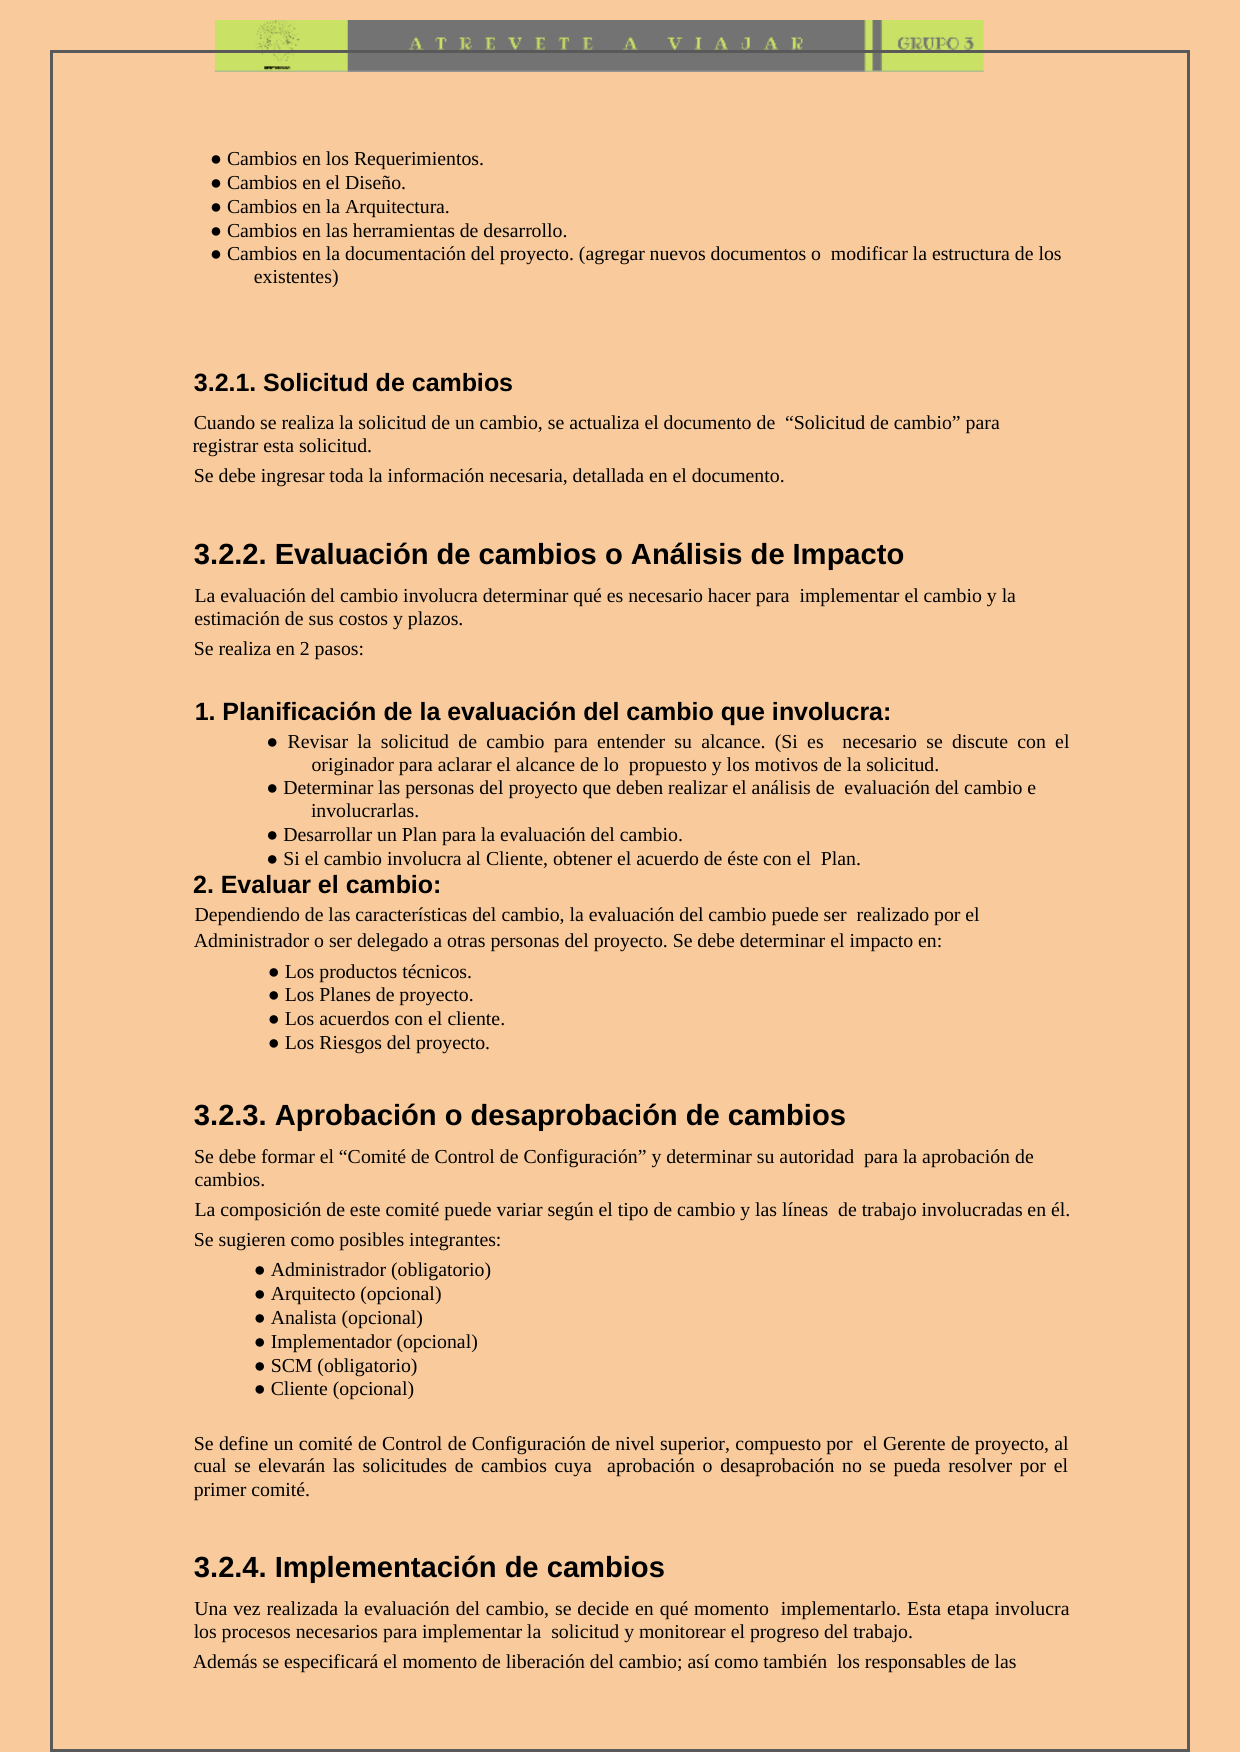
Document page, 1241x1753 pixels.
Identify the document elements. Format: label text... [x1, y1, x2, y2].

text ● Analista (opcional) [254, 1306, 1071, 1329]
text ● Cambios en el Diseño. [210, 171, 1071, 193]
text Se define un comité de Control de Configuración de nivel superior, compuesto por el Gerente de proyecto, al cual se elevarán las solicitudes de cambios cuya aprobación o desaprobación no se pueda resolver por el primer comité. [193, 1431, 1071, 1500]
text ● Los Planes de proyecto. [268, 983, 1071, 1006]
text La evaluación del cambio involucra determinar qué es necesario hacer para implementar el cambio y la estimación de sus costos y plazos. [194, 584, 1071, 630]
text ● Administrador (obligatorio) [254, 1258, 1071, 1281]
picture [214, 53, 984, 72]
text ● Si el cambio involucra al Cliente, obtener el acuerdo de éste con el Plan. [266, 847, 1071, 869]
subtitle 3.2.4. Implementación de cambios [194, 1550, 1071, 1584]
text ● Implementador (opcional) [254, 1329, 1071, 1352]
subtitle 3.2.2. Evaluación de cambios o Análisis de Impacto [194, 537, 1071, 570]
text ● Revisar la solicitud de cambio para entender su alcance. (Si es necesario se discute con el originador para aclarar el alcance de lo propuesto y los motivos de la solicitud. [266, 730, 1071, 776]
text Una vez realizada la evaluación del cambio, se decide en qué momento implementarlo. Esta etapa involucra los procesos necesarios para implementar la solicitud y monitorear el progreso del trabajo. [193, 1597, 1071, 1643]
subtitle 2. Evaluar el cambio: [193, 871, 1071, 899]
text ● Cliente (opcional) [254, 1377, 1071, 1400]
text ● Los productos técnicos. [268, 959, 1071, 982]
subtitle 3.2.1. Solicitud de cambios [194, 368, 1071, 397]
subtitle 1. Planificación de la evaluación del cambio que involucra: [194, 697, 1071, 726]
text ● Cambios en las herramientas de desarrollo. [210, 218, 1071, 241]
text ● Cambios en la Arquitectura. [210, 195, 1071, 218]
subtitle 3.2.3. Aprobación o desaprobación de cambios [194, 1098, 1071, 1131]
text La composición de este comité puede variar según el tipo de cambio y las líneas de trabajo involucradas en él. [193, 1198, 1071, 1221]
text ● Arquitecto (opcional) [254, 1282, 1071, 1305]
text ● Desarrollar un Plan para la evaluación del cambio. [266, 823, 1071, 846]
text ● Cambios en la documentación del proyecto. (agregar nuevos documentos o modificar la estructura de los existentes) [210, 242, 1071, 288]
text ● Cambios en los Requerimientos. [210, 147, 1071, 170]
text ● SCM (obligatorio) [254, 1354, 1071, 1376]
text Se sugieren como posibles integrantes: [194, 1228, 1071, 1251]
text Se realiza en 2 pasos: [194, 637, 1071, 660]
text ● Determinar las personas del proyecto que deben realizar el análisis de evaluación del cambio e involucrarlas. [266, 776, 1071, 822]
text Dependiendo de las características del cambio, la evaluación del cambio puede ser realizado por el Administrador o ser delegado a otras personas del proyecto. Se debe determinar el impacto en: [194, 903, 1070, 952]
text Además se especificará el momento de liberación del cambio; así como también los responsables de las actividades que involucra el cambio. [193, 1650, 1071, 1673]
text ● Los Riesgos del proyecto. [268, 1031, 1071, 1054]
text Se debe ingresar toda la información necesaria, detallada en el documento. [194, 464, 1071, 487]
text ● Los acuerdos con el cliente. [268, 1007, 1071, 1030]
picture [214, 20, 984, 50]
text Se debe formar el “Comité de Control de Configuración” y determinar su autoridad para la aprobación de cambios. [194, 1145, 1070, 1191]
text Cuando se realiza la solicitud de un cambio, se actualiza el documento de “Solicitud de cambio” para registrar esta solicitud. [192, 411, 1071, 457]
